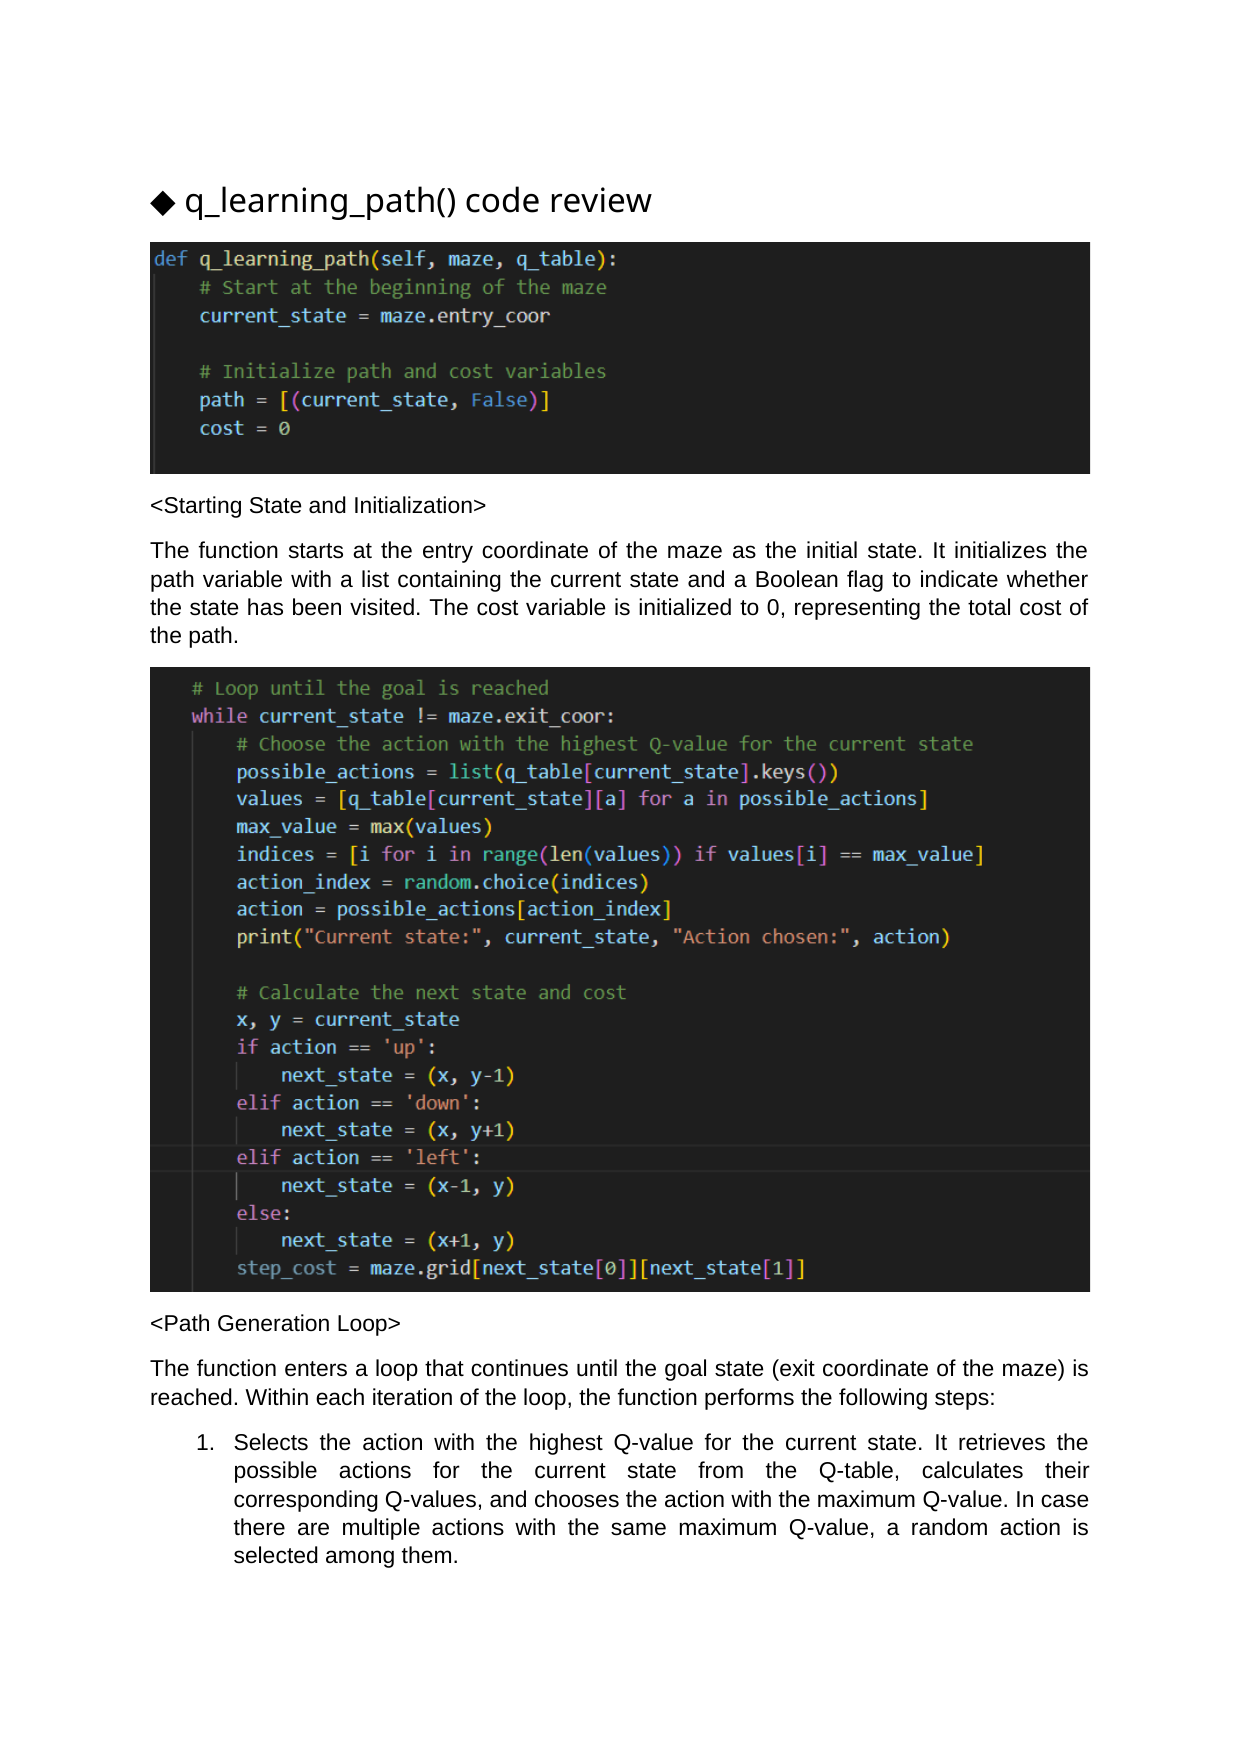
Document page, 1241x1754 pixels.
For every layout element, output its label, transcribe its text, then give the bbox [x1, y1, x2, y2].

picture [150, 667, 1091, 1292]
list Selects the action with the highest Q-value for the current state. It retrieves the possible actions for the current state from the Q-table, calculates their corresponding Q-values, and chooses the action with the maximum Q-value. In case there are multiple actions with the same maximum Q-value, a random action is selected among them. [196, 1429, 1090, 1569]
text The function starts at the entry coordinate of the maze as the initial state. It initializes the path variable with a list containing the current state and a Boolean flag to indicate whether the state has been visited. The cost variable is initialized to 0, representing the total cost of the path. [150, 537, 1090, 649]
text <Path Generation Loop> [150, 1310, 1090, 1336]
picture [150, 242, 1091, 474]
text <Starting State and Initialization> [150, 492, 1090, 518]
text ◆ q_learning_path() code review [150, 177, 1090, 223]
text The function enters a loop that continues until the goal state (exit coordinate of the maze) is reached. Within each iteration of the loop, the function performs the following steps: [150, 1355, 1090, 1410]
